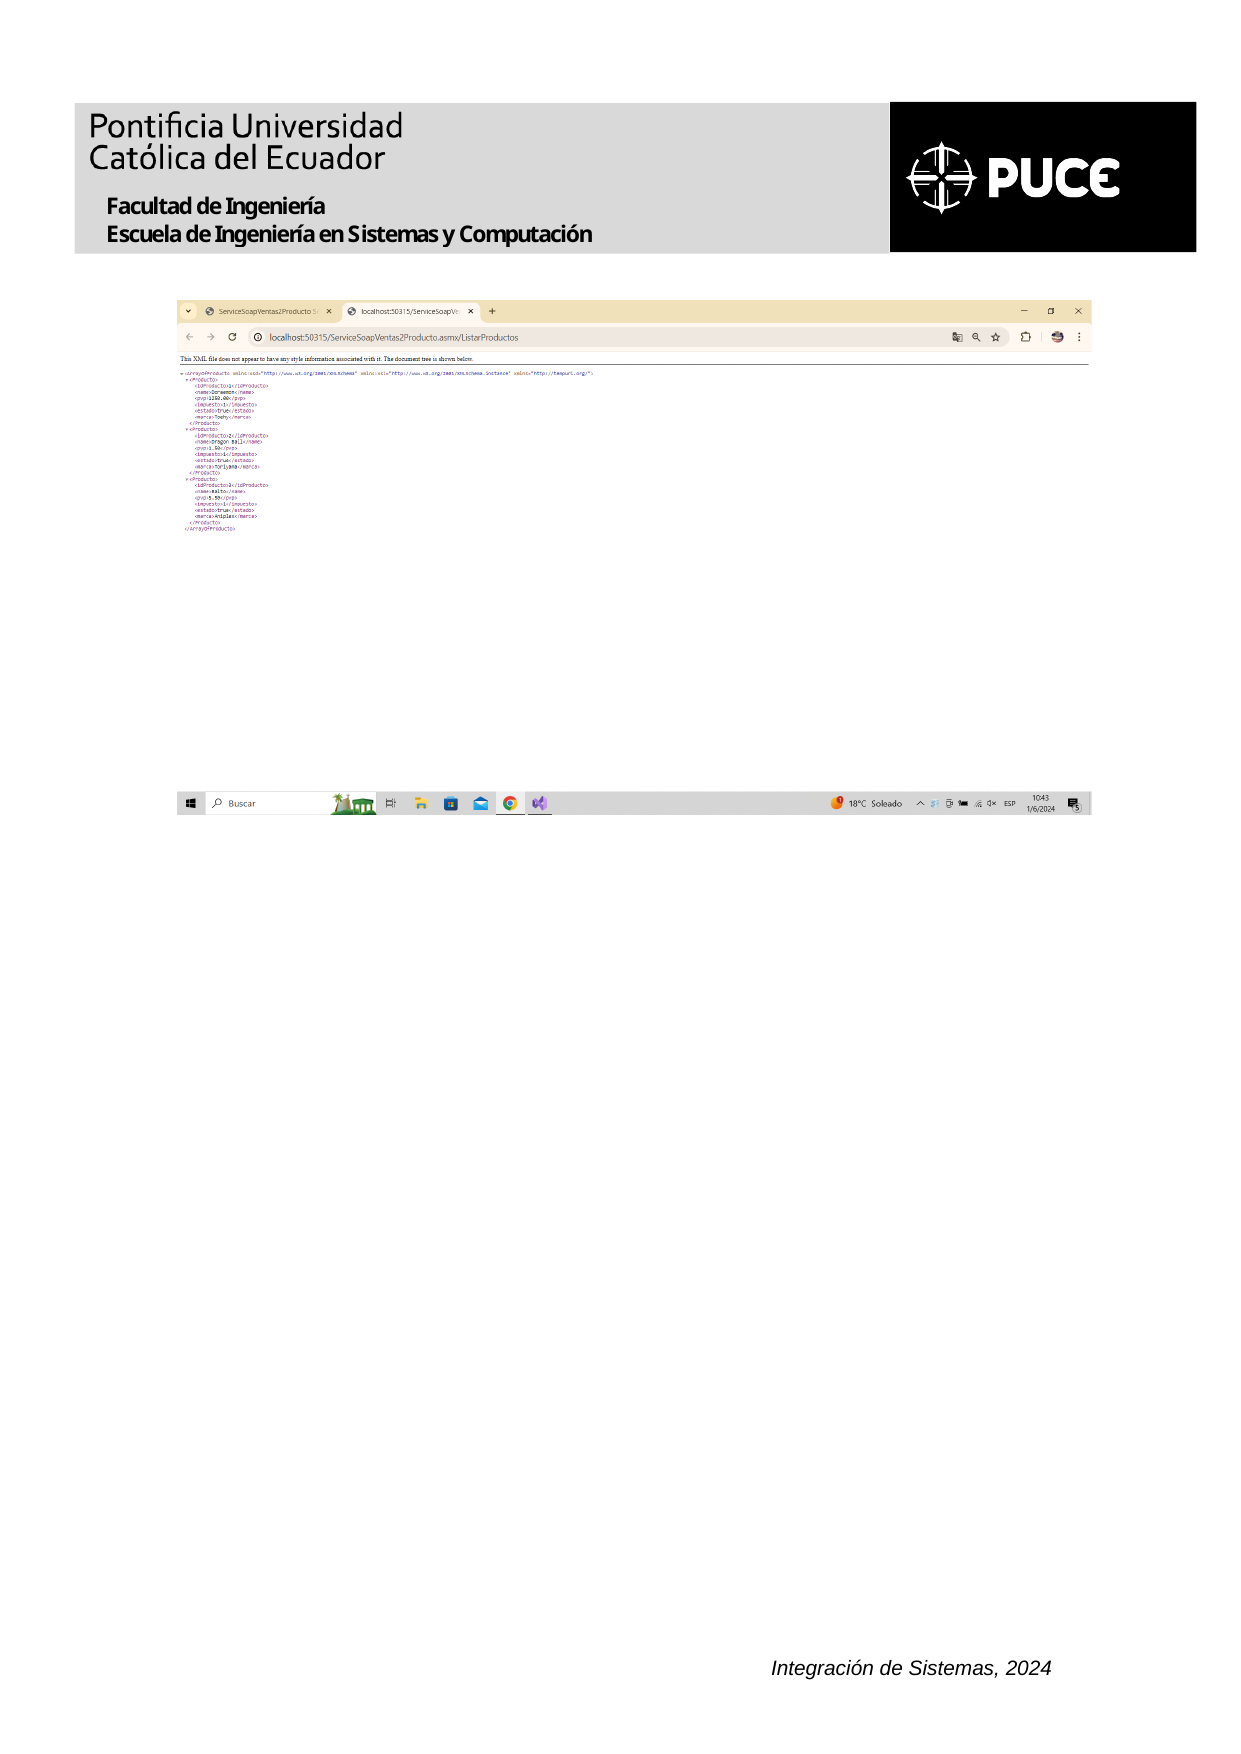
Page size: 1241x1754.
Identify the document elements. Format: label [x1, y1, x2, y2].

picture [905, 109, 1120, 245]
picture [177, 300, 1092, 815]
picture [90, 110, 403, 171]
